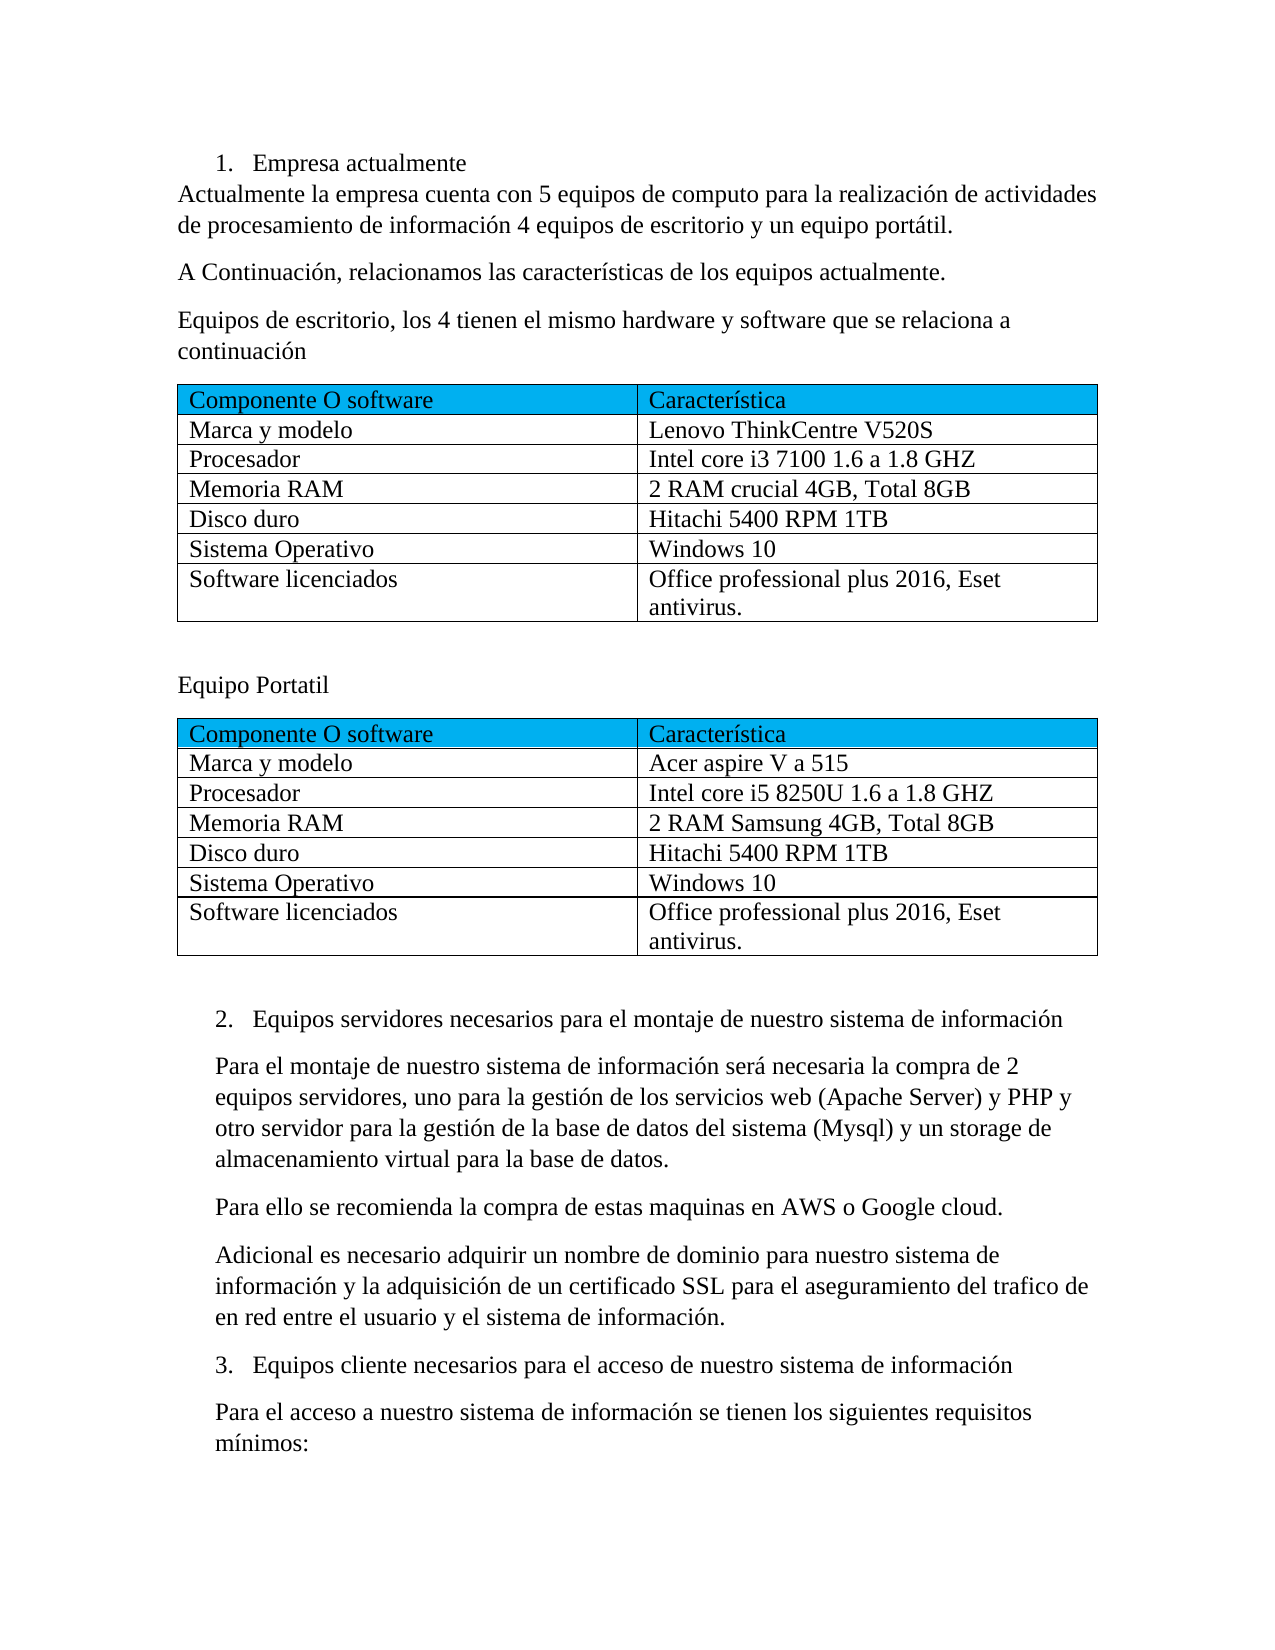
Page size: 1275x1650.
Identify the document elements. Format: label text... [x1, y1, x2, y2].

table_header Componente O software [178, 385, 637, 414]
list Equipos cliente necesarios para el acceso de nuestro sistema de información [215, 1350, 1098, 1378]
table_cell Disco duro [178, 504, 637, 533]
table_cell Hitachi 5400 RPM 1TB [638, 838, 1097, 867]
text Equipos de escritorio, los 4 tienen el mismo hardware y software que se relaciona a continuación [177, 305, 1098, 365]
table_cell Memoria RAM [178, 474, 637, 503]
text Para el montaje de nuestro sistema de información será necesaria la compra de 2 equipos servidores, uno para la gestión de los servicios web (Apache Server) y PHP y otro servidor para la gestión de la base de datos del sistema (Mysql) y un storage de almacenamiento virtual para la base de datos. [215, 1051, 1098, 1173]
table_cell Lenovo ThinkCentre V520S [638, 415, 1097, 443]
text Adicional es necesario adquirir un nombre de dominio para nuestro sistema de información y la adquisición de un certificado SSL para el aseguramiento del trafico de en red entre el usuario y el sistema de información. [215, 1240, 1098, 1331]
table_header Componente O software [178, 719, 637, 747]
table_header Característica [638, 385, 1097, 414]
list Equipos servidores necesarios para el montaje de nuestro sistema de información [215, 1004, 1098, 1032]
table_cell Memoria RAM [178, 808, 637, 837]
table_cell Marca y modelo [178, 415, 637, 443]
table_cell Sistema Operativo [178, 534, 637, 563]
table_cell Office professional plus 2016, Eset antivirus. [638, 898, 1097, 955]
table_cell 2 RAM crucial 4GB, Total 8GB [638, 474, 1097, 503]
table_cell Windows 10 [638, 534, 1097, 563]
table_cell 2 RAM Samsung 4GB, Total 8GB [638, 808, 1097, 837]
list Empresa actualmente [215, 148, 1098, 176]
text Equipo Portatil [177, 670, 1098, 699]
table_cell Procesador [178, 778, 637, 807]
table_cell Office professional plus 2016, Eset antivirus. [638, 564, 1097, 621]
table_cell Marca y modelo [178, 749, 637, 777]
table_cell Software licenciados [178, 898, 637, 955]
table_cell Intel core i3 7100 1.6 a 1.8 GHZ [638, 445, 1097, 473]
table_cell Software licenciados [178, 564, 637, 621]
table_cell Intel core i5 8250U 1.6 a 1.8 GHZ [638, 778, 1097, 807]
table_cell Sistema Operativo [178, 868, 637, 896]
table_cell Acer aspire V a 515 [638, 749, 1097, 777]
text Para ello se recomienda la compra de estas maquinas en AWS o Google cloud. [215, 1192, 1098, 1221]
text Para el acceso a nuestro sistema de información se tienen los siguientes requisitos mínimos: [215, 1397, 1098, 1457]
text A Continuación, relacionamos las características de los equipos actualmente. [177, 257, 1098, 286]
table_cell Disco duro [178, 838, 637, 867]
table_cell Hitachi 5400 RPM 1TB [638, 504, 1097, 533]
table_cell Procesador [178, 445, 637, 473]
table_header Característica [638, 719, 1097, 747]
text Actualmente la empresa cuenta con 5 equipos de computo para la realización de actividades de procesamiento de información 4 equipos de escritorio y un equipo portátil. [177, 179, 1098, 238]
table_cell Windows 10 [638, 868, 1097, 896]
